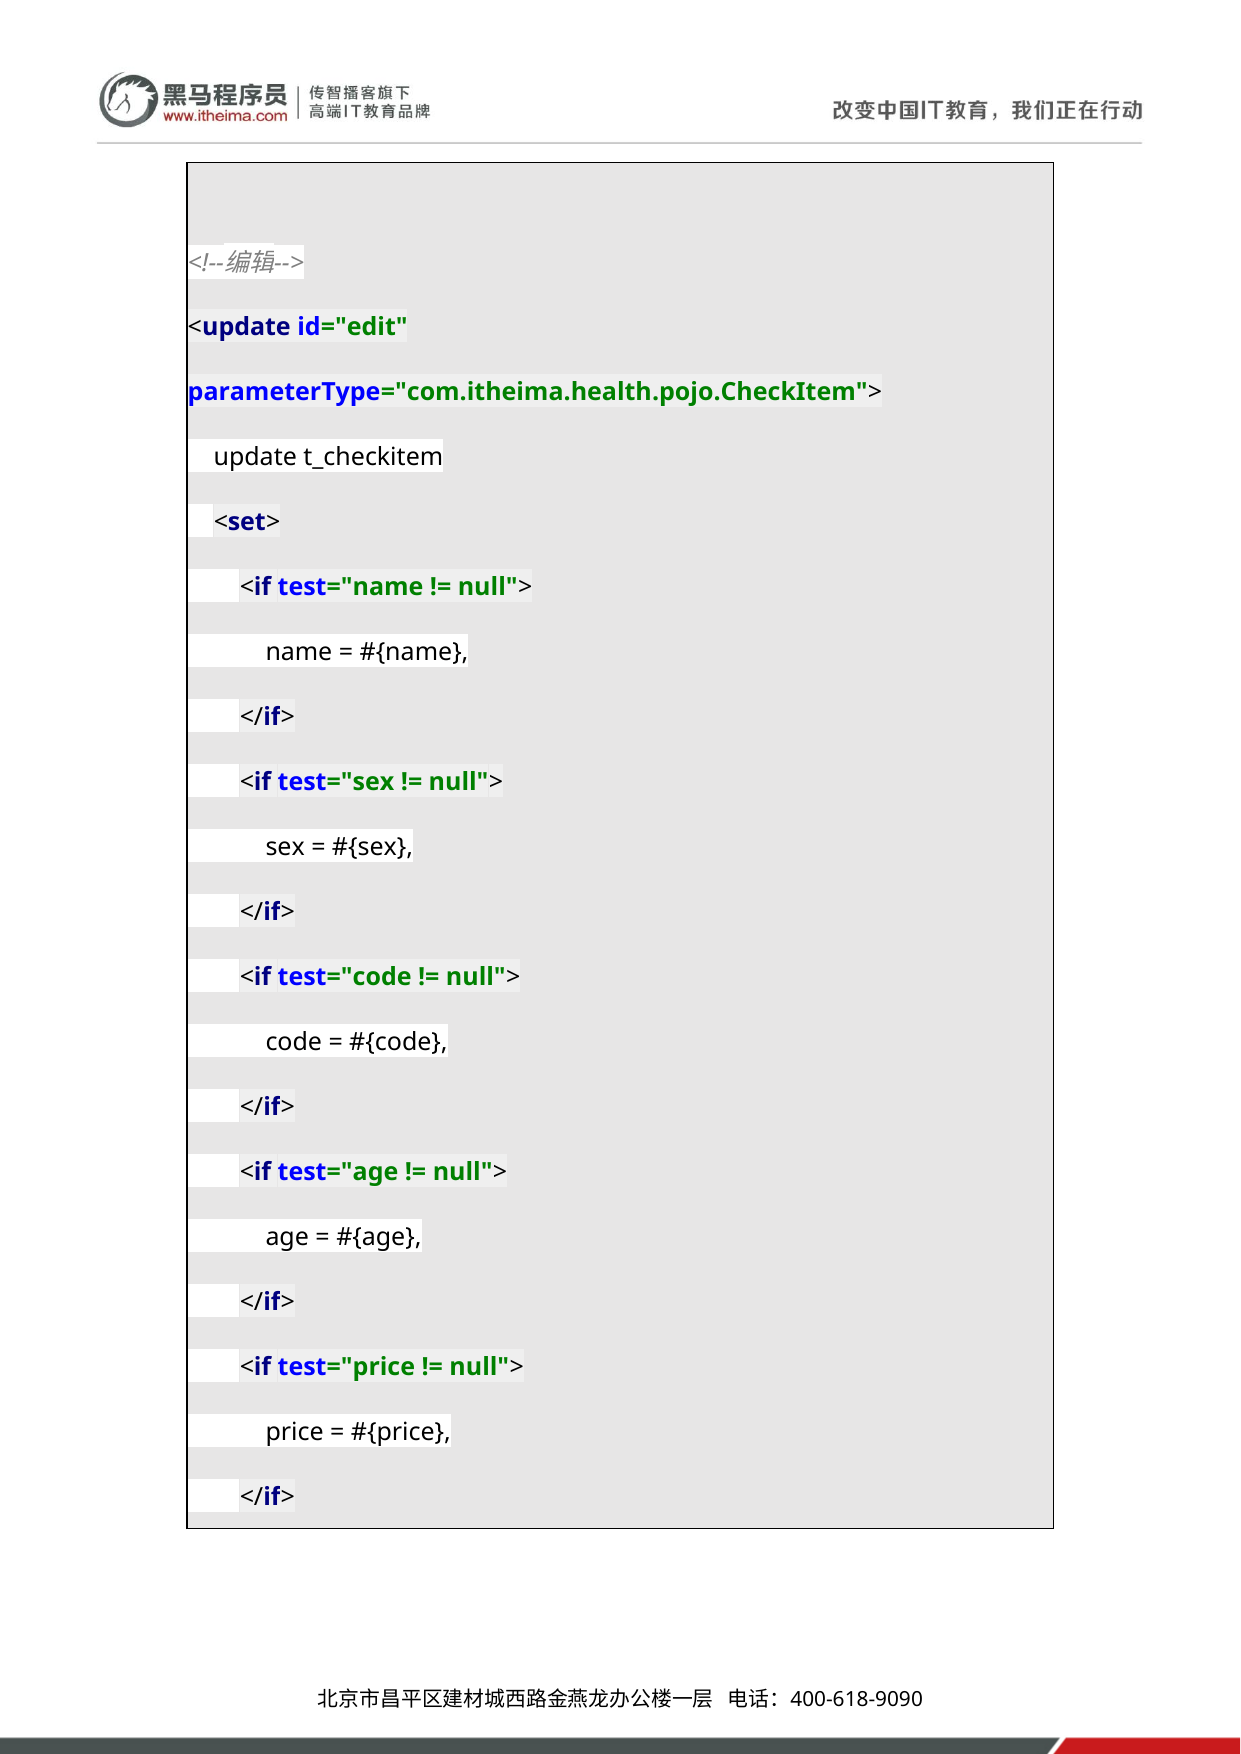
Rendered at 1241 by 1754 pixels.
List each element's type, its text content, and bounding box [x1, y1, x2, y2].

picture [0, 1678, 1241, 1754]
picture [0, 1, 1241, 151]
